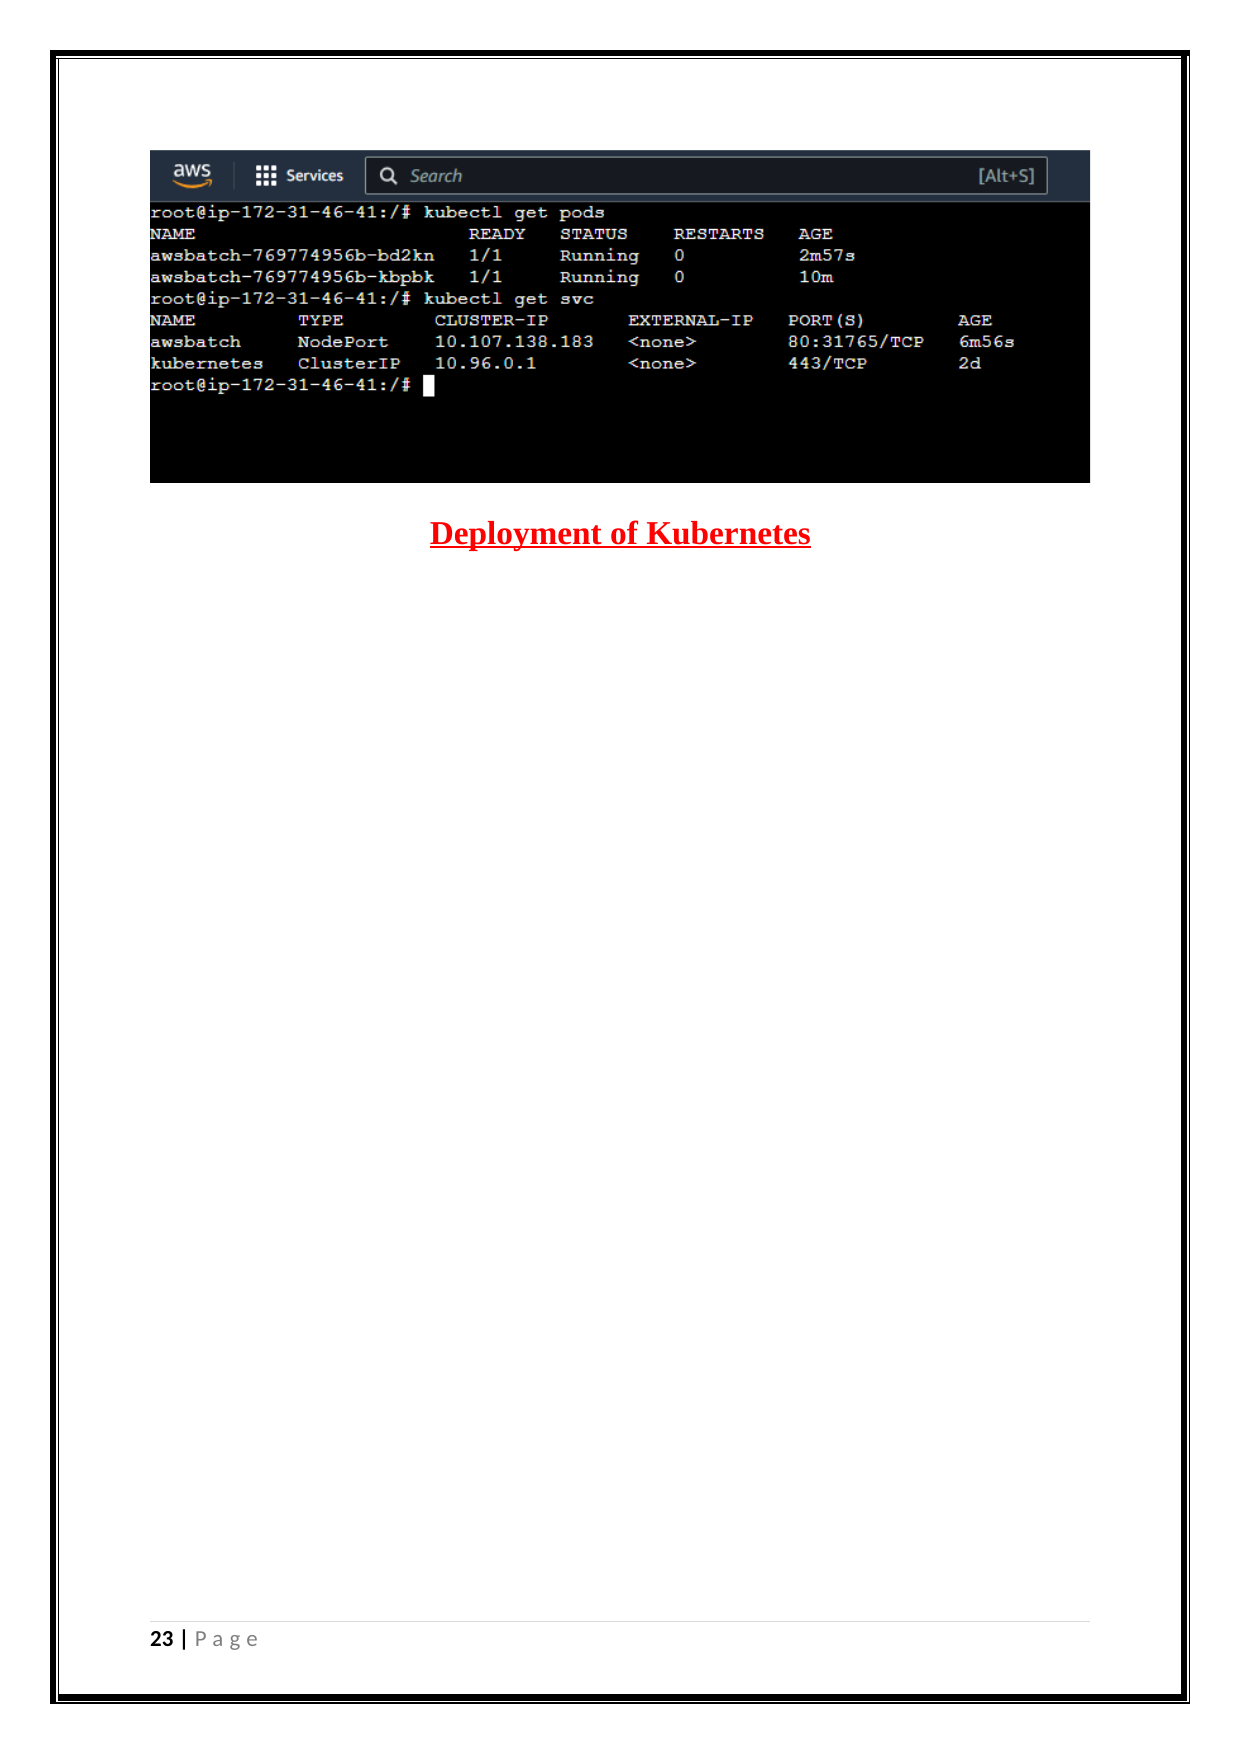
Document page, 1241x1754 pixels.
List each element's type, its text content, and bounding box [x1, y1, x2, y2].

text Deployment of Kubernetes [150, 513, 1090, 551]
picture [150, 150, 1091, 483]
